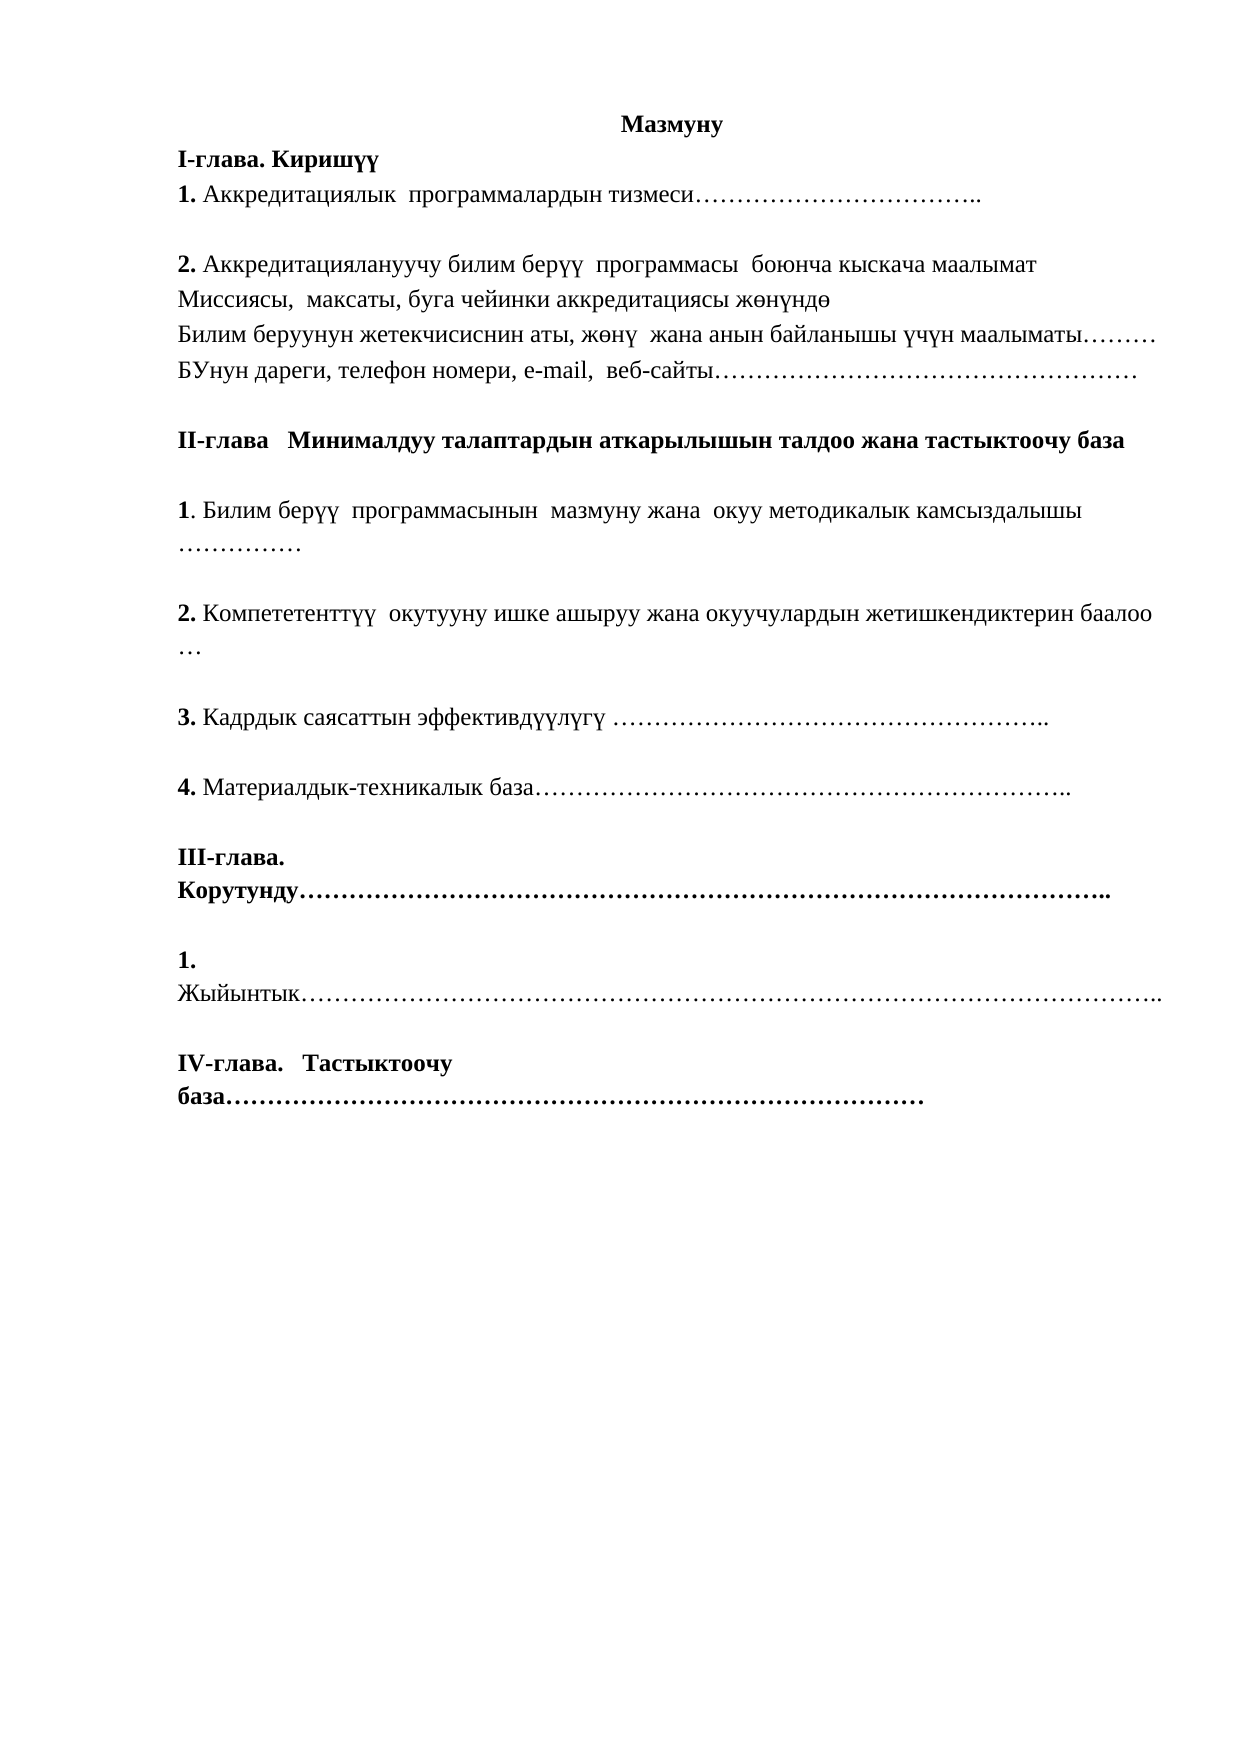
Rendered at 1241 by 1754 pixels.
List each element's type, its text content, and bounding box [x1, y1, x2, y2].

text Билим беруунун жетекчисиснин аты, жөнү жана анын байланышы үчүн маалыматы……… [177, 319, 1167, 348]
text 1. Жыйынтык………………………………………………………………………………………….. [177, 945, 1167, 1007]
text 1. Билим берүү программасынын мазмуну жана окуу методикалык камсыздалышы …………… [177, 495, 1167, 557]
text 4. Материалдык-техникалык база……………………………………………………….. [177, 772, 1167, 801]
text 3. Кадрдык саясаттын эффективдүүлүгү …………………………………………….. [177, 702, 1167, 730]
text 2. Компететенттүү окутууну ишке ашыруу жана окуучулардын жетишкендиктерин баалоо … [177, 598, 1167, 660]
text 1. Аккредитациялык программалардын тизмеси…………………………….. [177, 179, 1167, 208]
text Миссиясы, максаты, буга чейинки аккредитациясы жөнүндө [177, 284, 1167, 313]
text III-глава. Корутунду…………………………………………………………………………………….. [177, 842, 1167, 904]
text I-глава. Киришүү [177, 144, 1167, 173]
text II-глава Минималдуу талаптардын аткарылышын талдоо жана тастыктоочу база [177, 425, 1167, 454]
text 2. Аккредитациялануучу билим берүү программасы боюнча кыскача маалымат [177, 249, 1167, 278]
text IV-глава. Тастыктоочу база………………………………………………………………………… [177, 1048, 1167, 1110]
text БУнун дареги, телефон номери, e-mail, веб-сайты…………………………………………… [177, 355, 1167, 383]
text Мазмуну [177, 109, 1167, 138]
